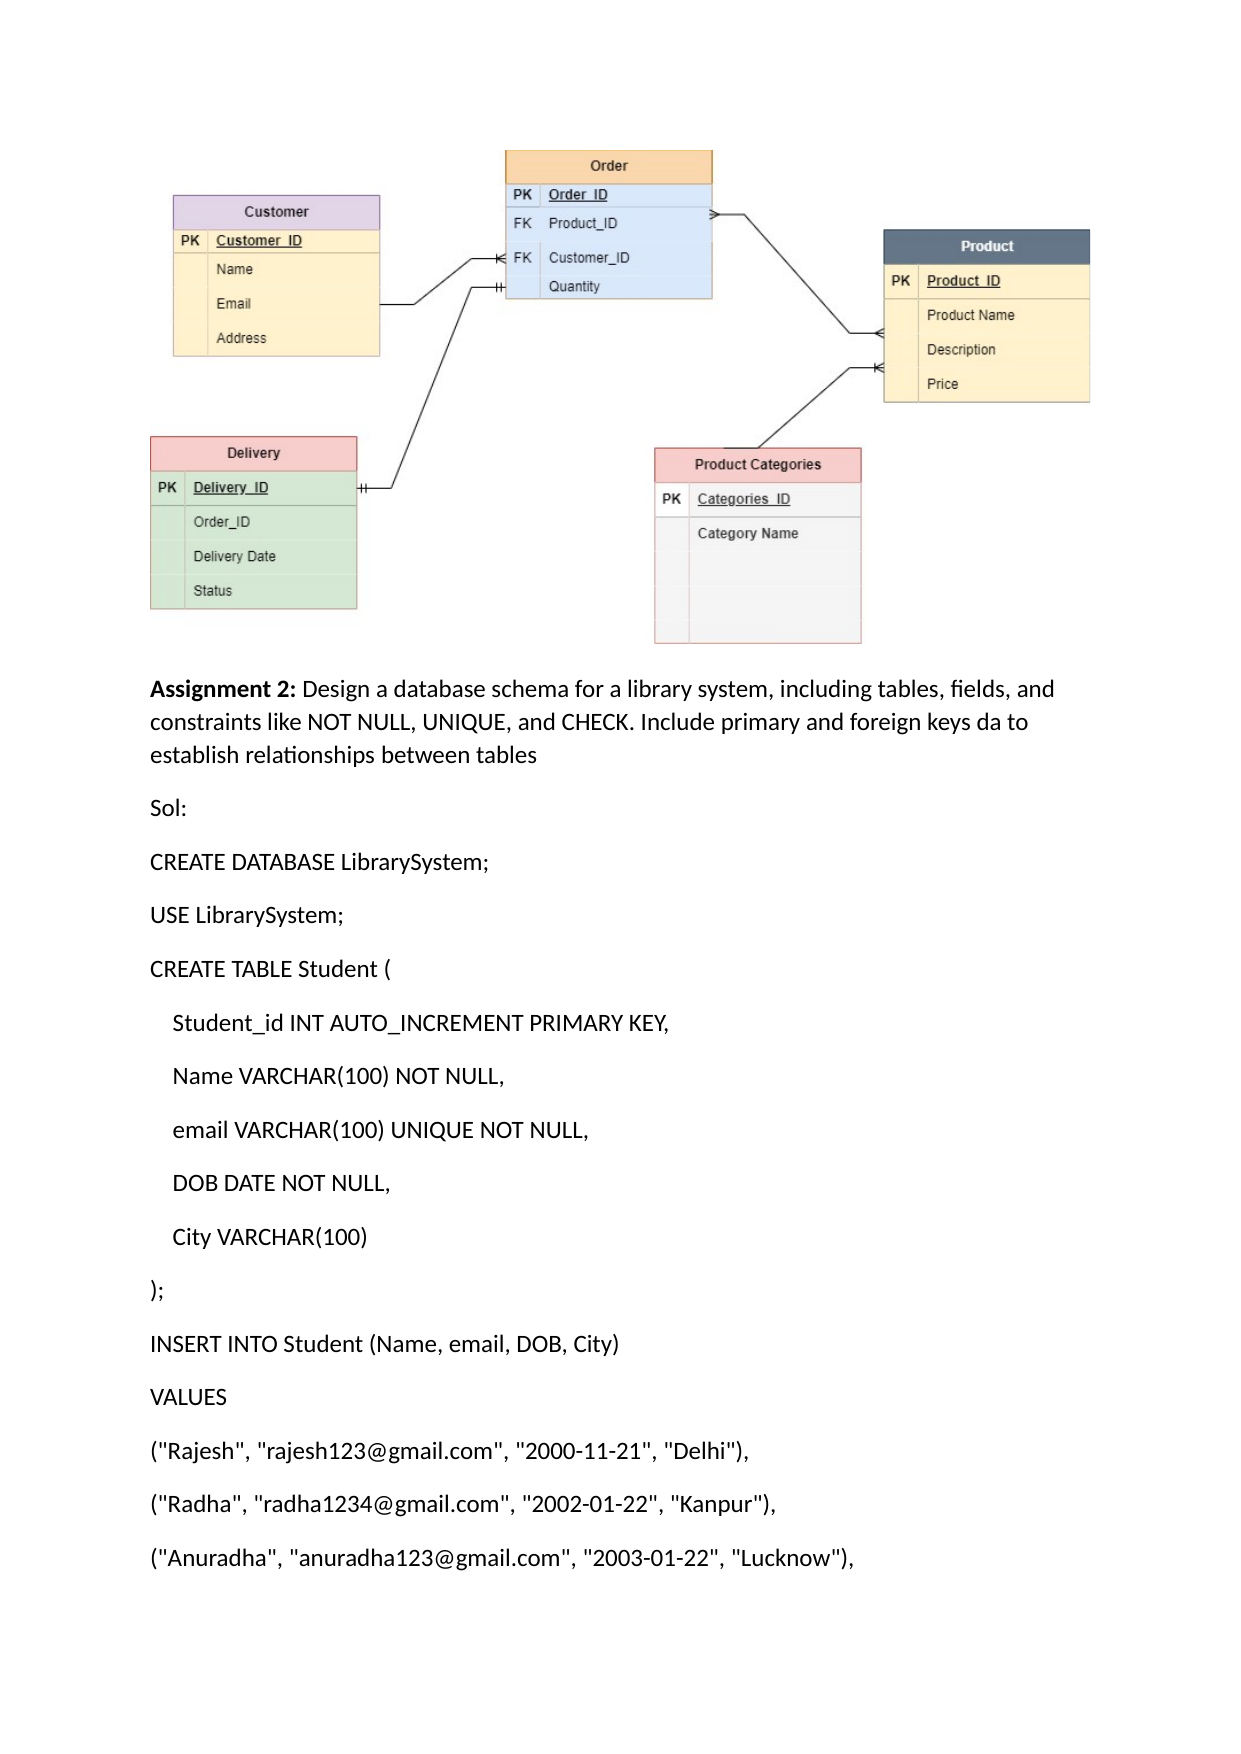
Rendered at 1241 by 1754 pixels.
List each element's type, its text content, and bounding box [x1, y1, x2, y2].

text ("Rajesh", "rajesh123@gmail.com", "2000-11-21", "Delhi"), [150, 1435, 1089, 1466]
picture [150, 150, 1091, 644]
text Name VARCHAR(100) NOT NULL, [150, 1060, 1089, 1091]
text USE LibrarySystem; [150, 899, 1089, 930]
text ("Radha", "radha1234@gmail.com", "2002-01-22", "Kanpur"), [150, 1488, 1089, 1519]
text INSERT INTO Student (Name, email, DOB, City) [150, 1328, 1089, 1358]
text email VARCHAR(100) UNIQUE NOT NULL, [150, 1114, 1089, 1144]
text City VARCHAR(100) [150, 1221, 1089, 1251]
text VALUES [150, 1381, 1089, 1412]
text DOB DATE NOT NULL, [150, 1167, 1089, 1198]
text CREATE TABLE Student ( [150, 953, 1089, 984]
text ); [150, 1274, 1089, 1305]
text Sol: [150, 792, 1089, 823]
text ("Anuradha", "anuradha123@gmail.com", "2003-01-22", "Lucknow"), [150, 1542, 1089, 1573]
text CREATE DATABASE LibrarySystem; [150, 846, 1089, 877]
text Student_id INT AUTO_INCREMENT PRIMARY KEY, [150, 1007, 1089, 1037]
text Assignment 2: Design a database schema for a library system, including tables, fields, and constraints like NOT NULL, UNIQUE, and CHECK. Include primary and foreign keys da to establish relationships between tables [150, 673, 1089, 769]
